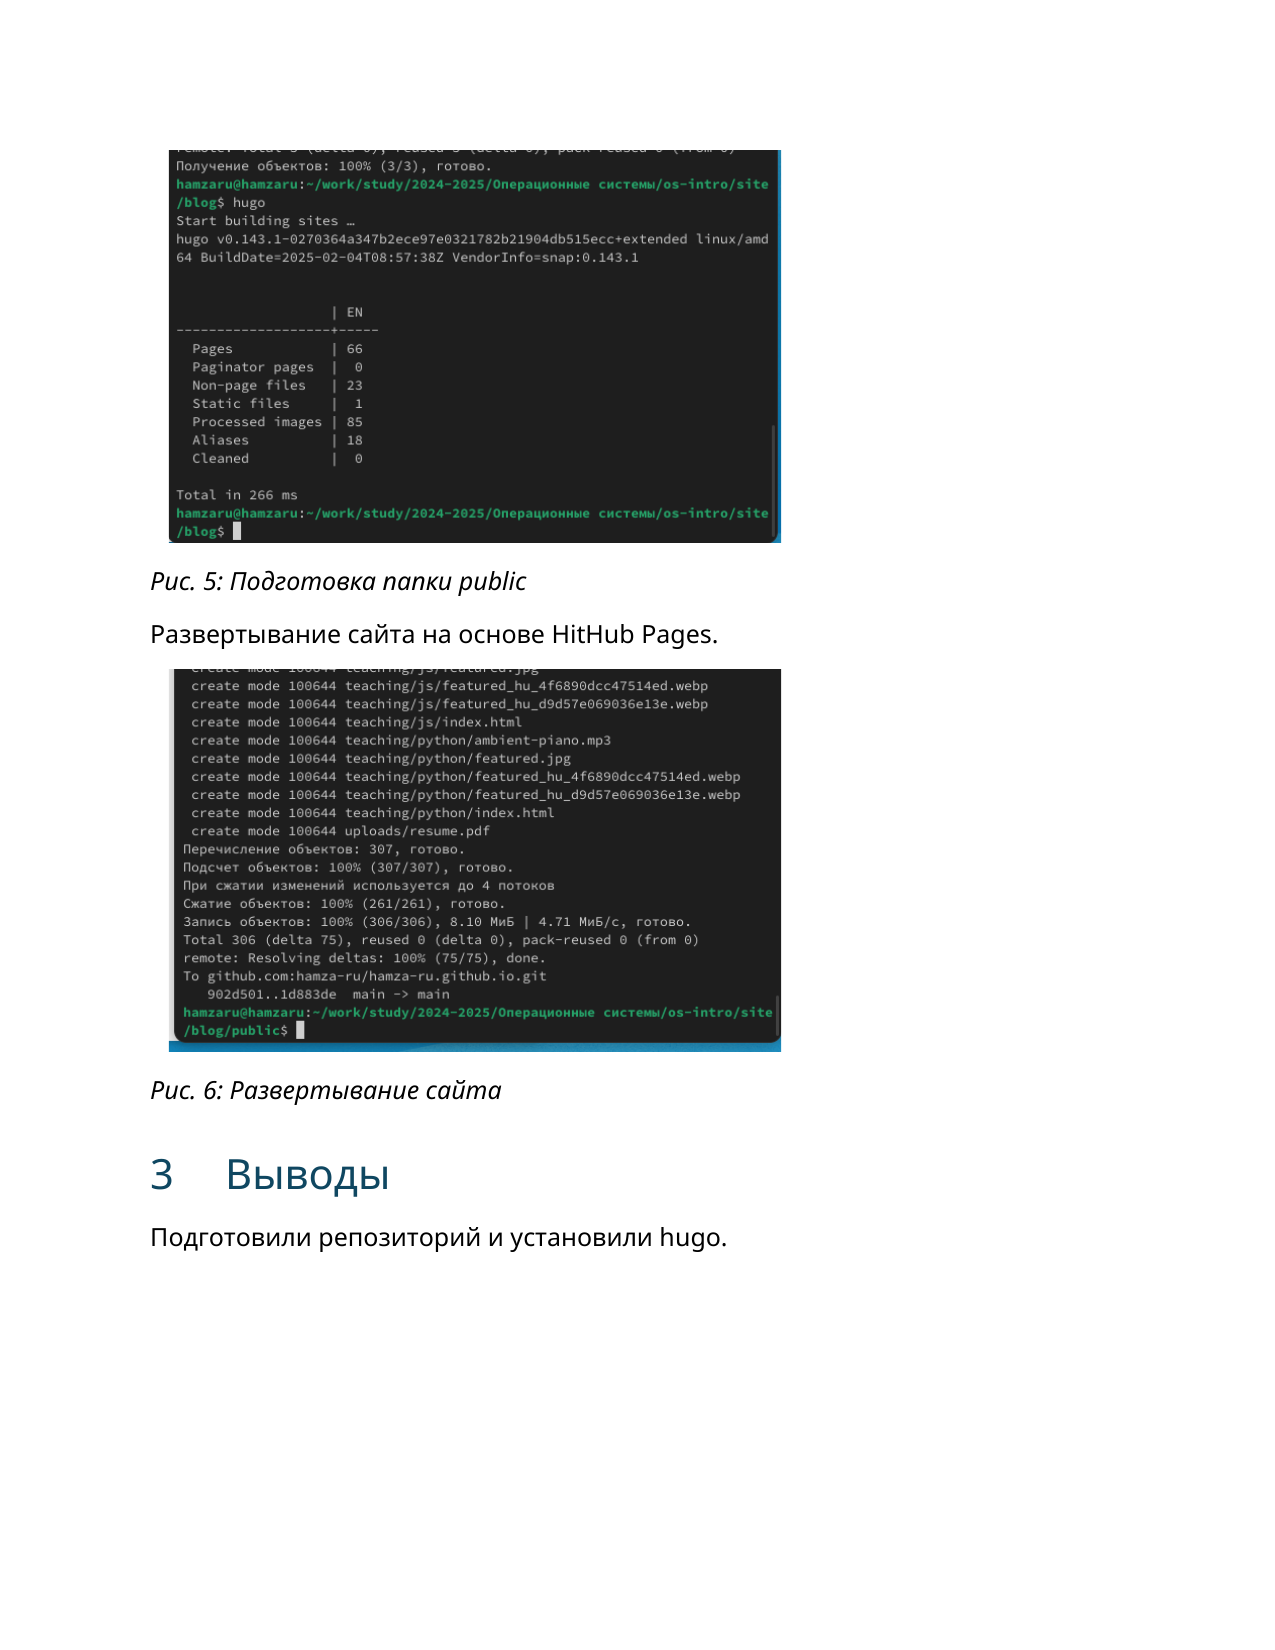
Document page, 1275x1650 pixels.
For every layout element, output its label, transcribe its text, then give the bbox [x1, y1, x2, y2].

text Развертывание сайта на основе HitHub Pages. [150, 616, 1125, 651]
text Рис. 5: Подготовка папки public [150, 564, 1125, 598]
subtitle 3 Выводы [150, 1144, 1125, 1201]
picture [168, 150, 782, 543]
text Подготовили репозиторий и установили hugo. [150, 1220, 1125, 1254]
text Рис. 6: Развертывание сайта [150, 1073, 1125, 1107]
picture [168, 669, 782, 1052]
